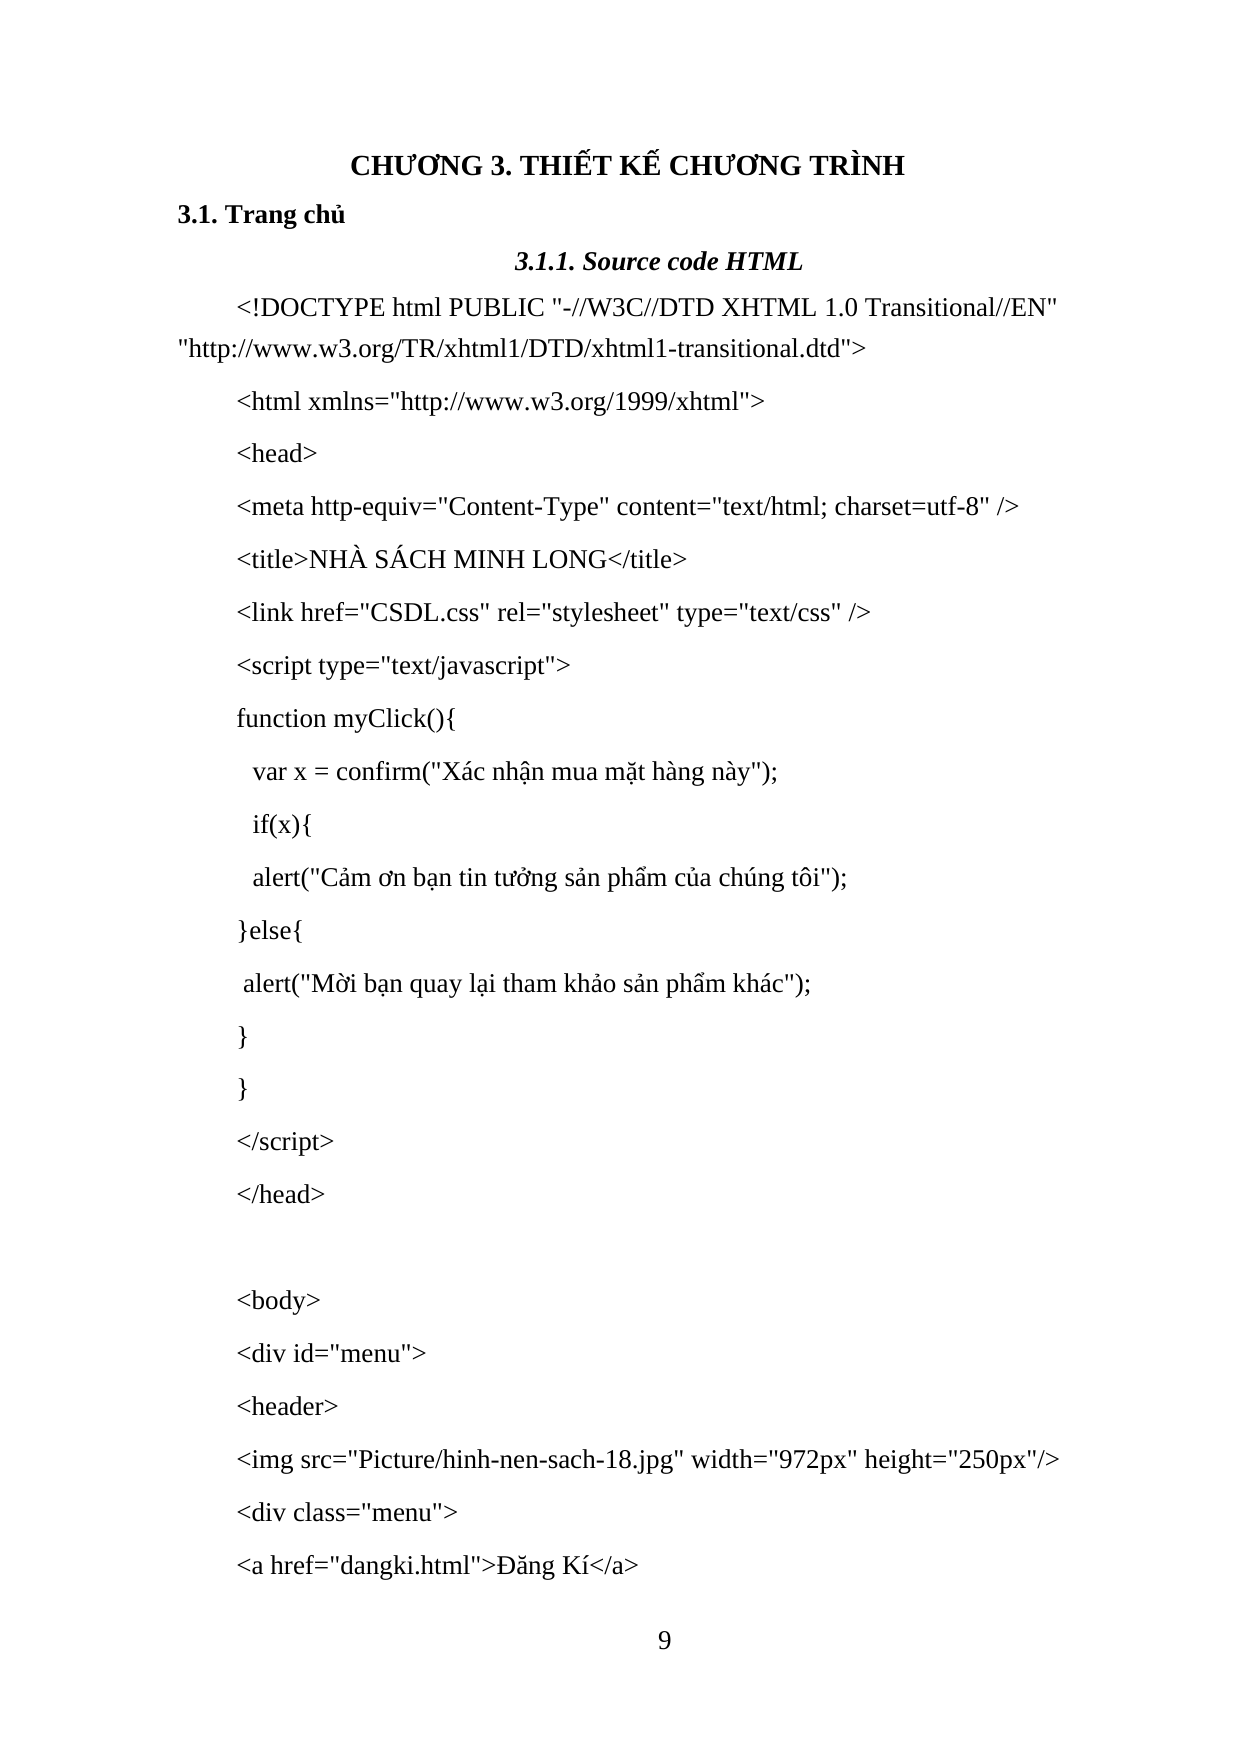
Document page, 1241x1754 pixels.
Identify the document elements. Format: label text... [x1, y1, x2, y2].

text <div class="menu"> [177, 1496, 1122, 1527]
text </head> [177, 1178, 1122, 1209]
text <title>NHÀ SÁCH MINH LONG</title> [177, 543, 1122, 574]
text Source code HTML [515, 245, 1122, 276]
text </script> [177, 1126, 1122, 1157]
text <body> [177, 1284, 1122, 1315]
text <img src="Picture/hinh-nen-sach-18.jpg" width="972px" height="250px"/> [177, 1443, 1122, 1474]
text var x = confirm("Xác nhận mua mặt hàng này"); [177, 755, 1122, 786]
text <script type="text/javascript"> [177, 649, 1122, 680]
text <header> [177, 1390, 1122, 1421]
text if(x){ [177, 808, 1122, 839]
text }else{ [177, 914, 1122, 945]
text alert("Mời bạn quay lại tham khảo sản phẩm khác"); [177, 967, 1122, 998]
text } [177, 1020, 1122, 1051]
text Trang chủ [177, 198, 1122, 229]
text <meta http-equiv="Content-Type" content="text/html; charset=utf-8" /> [177, 491, 1122, 522]
text <div id="menu"> [177, 1337, 1122, 1368]
text <html xmlns="http://www.w3.org/1999/xhtml"> [177, 385, 1122, 416]
text <head> [177, 438, 1122, 469]
text function myClick(){ [177, 702, 1122, 733]
text } [177, 1073, 1122, 1104]
text alert("Cảm ơn bạn tin tưởng sản phẩm của chúng tôi"); [177, 861, 1122, 892]
text <a href="dangki.html">Đăng Kí</a> [177, 1549, 1122, 1580]
text <!DOCTYPE html PUBLIC "-//W3C//DTD XHTML 1.0 Transitional//EN" "http://www.w3.org/TR/xhtml1/DTD/xhtml1-transitional.dtd"> [177, 291, 1122, 363]
text THIẾT KẾ CHƯƠNG TRÌNH [177, 148, 1122, 181]
text <link href="CSDL.css" rel="stylesheet" type="text/css" /> [177, 596, 1122, 627]
